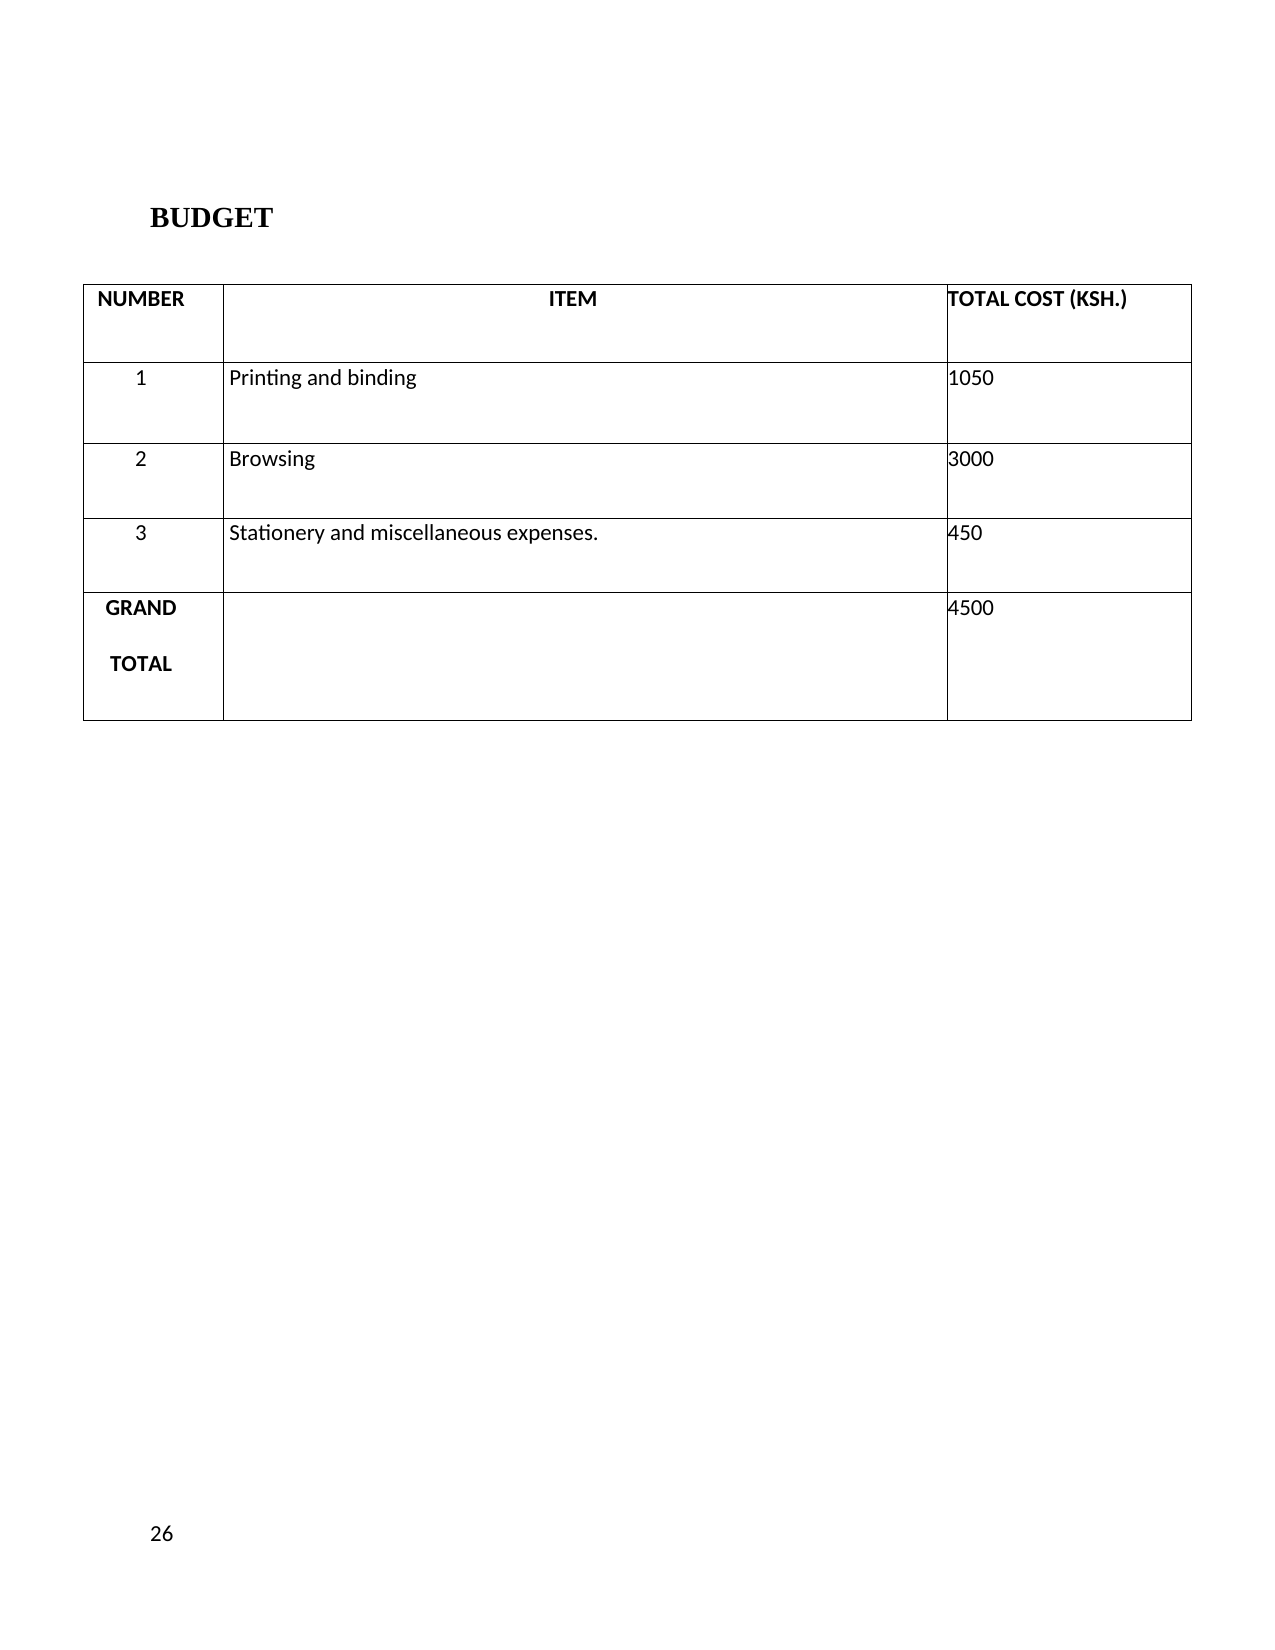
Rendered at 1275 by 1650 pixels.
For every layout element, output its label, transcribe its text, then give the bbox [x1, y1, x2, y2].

table_cell 3 [84, 519, 223, 592]
table_cell GRAND TOTAL [84, 593, 223, 720]
table_cell Browsing [224, 444, 947, 518]
table_cell 450 [948, 519, 1191, 592]
subtitle BUDGET [150, 200, 1125, 233]
table_cell Printing and binding [224, 363, 947, 443]
table_cell Stationery and miscellaneous expenses. [224, 519, 947, 592]
table_header TOTAL COST (KSH.) [948, 285, 1191, 362]
table_cell 4500 [948, 593, 1191, 720]
table_cell 1 [84, 363, 223, 443]
table_cell 3000 [948, 444, 1191, 518]
table_cell [224, 593, 947, 720]
table_header NUMBER [84, 285, 223, 362]
table_cell 2 [84, 444, 223, 518]
table_cell 1050 [948, 363, 1191, 443]
table_header ITEM [224, 285, 947, 362]
